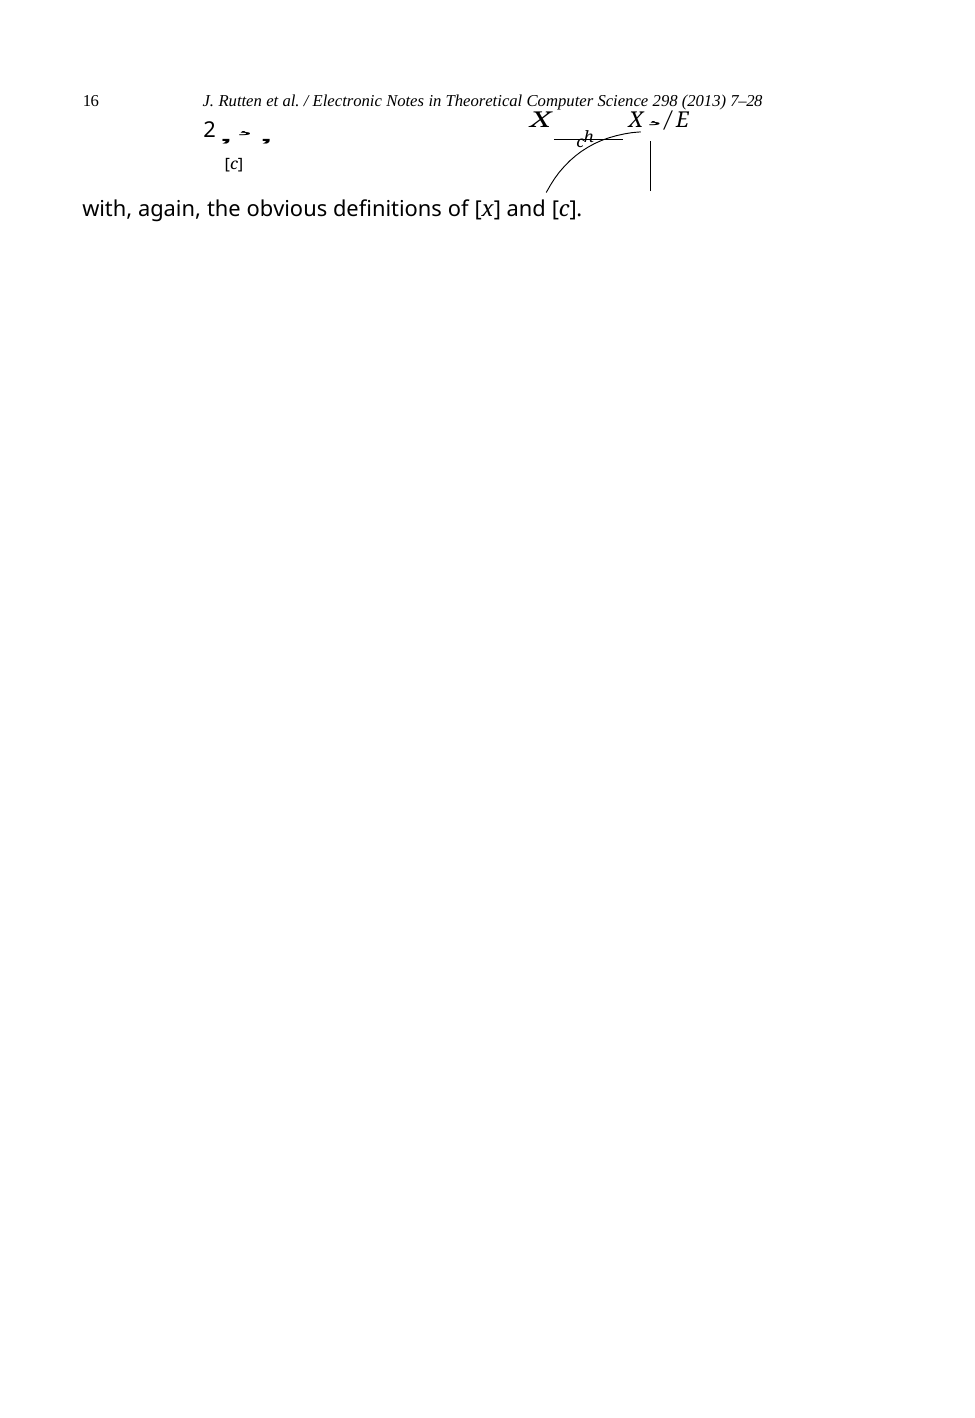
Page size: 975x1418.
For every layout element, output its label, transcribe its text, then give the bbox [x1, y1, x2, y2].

text with, again, the obvious definitions of [x] and [c]. [82, 193, 919, 223]
text X X¸/E [530, 108, 919, 132]
text [c] [112, 152, 356, 174]
text h [360, 132, 818, 145]
text 2,¸, [118, 108, 356, 145]
